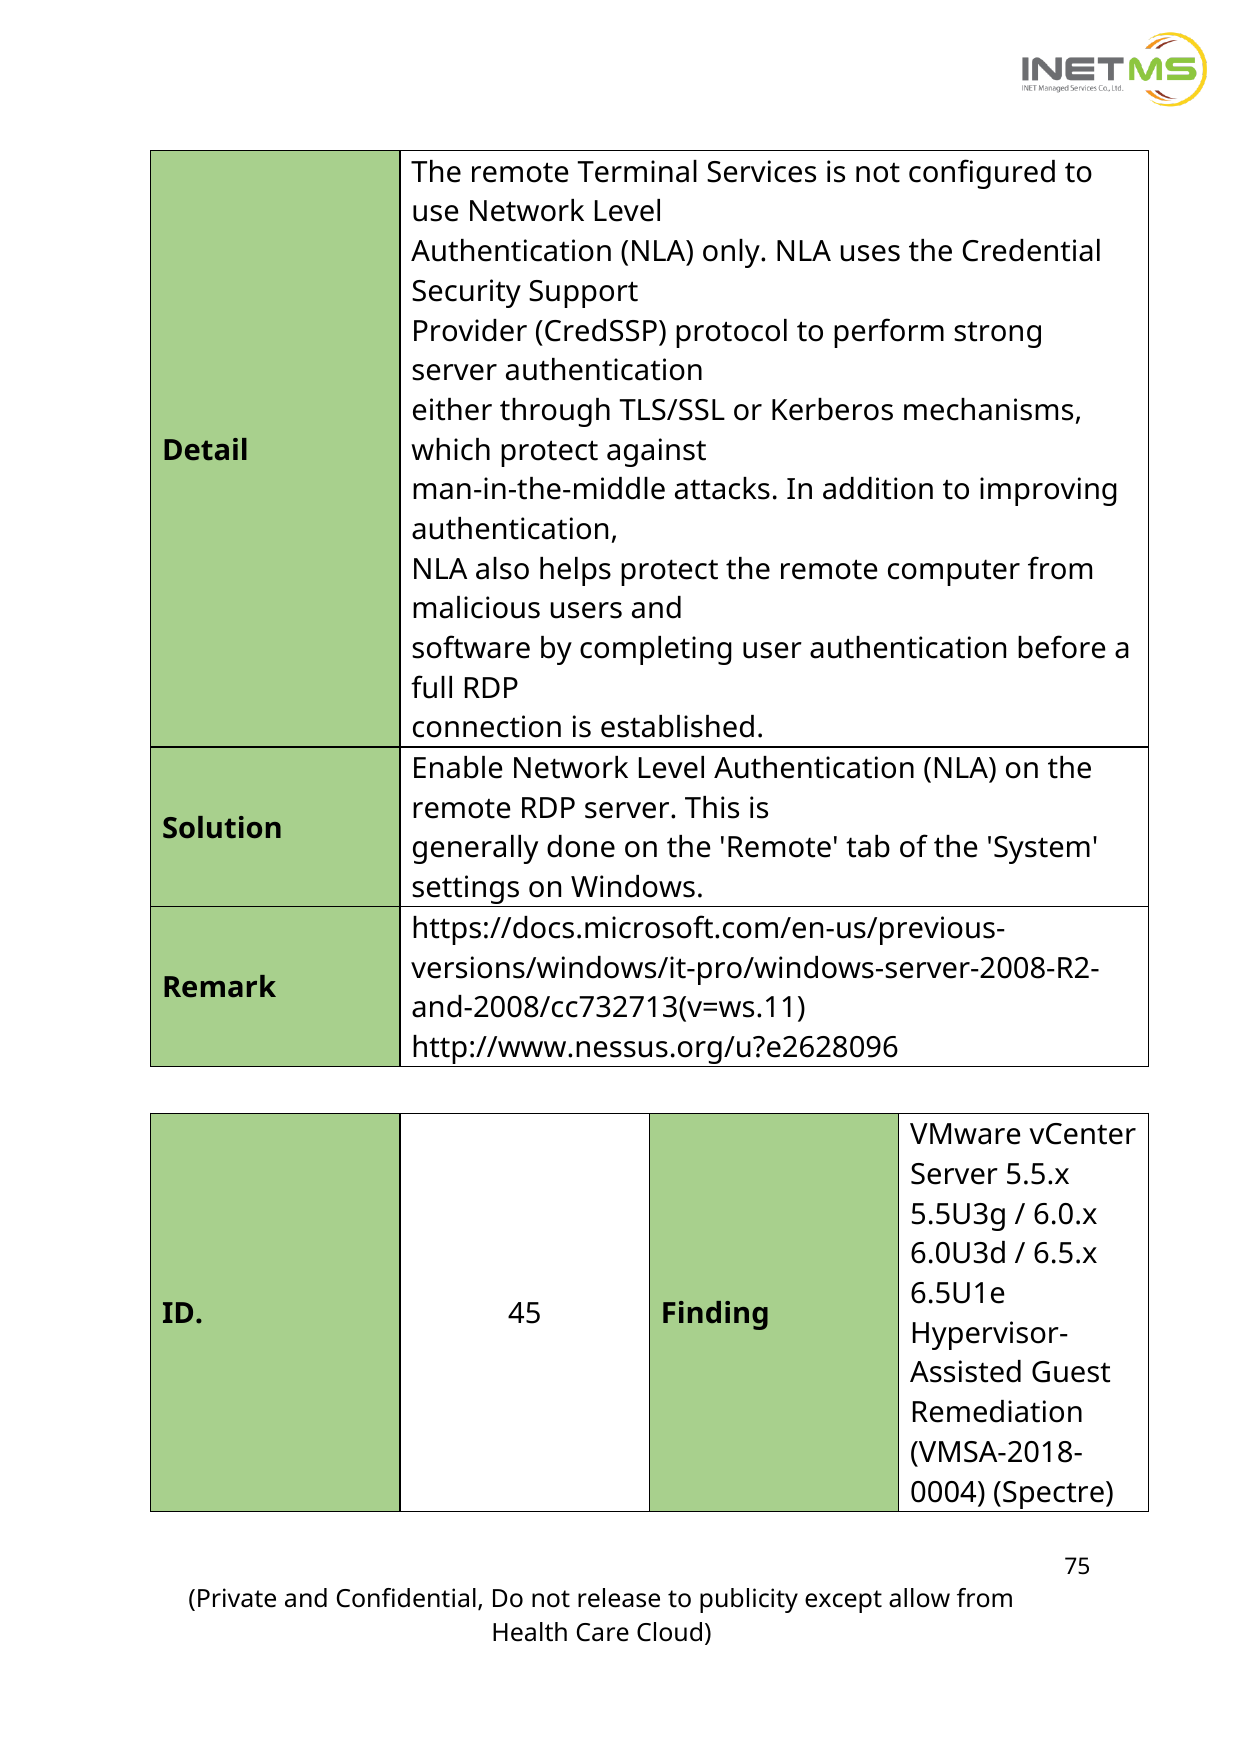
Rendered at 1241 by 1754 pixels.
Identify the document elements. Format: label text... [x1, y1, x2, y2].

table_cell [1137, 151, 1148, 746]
table_cell Remark [151, 907, 399, 1066]
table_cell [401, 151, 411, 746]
table_header ID. [151, 1114, 399, 1511]
table_header VMware vCenter Server 5.5.x 5.5U3g / 6.0.x 6.0U3d / 6.5.x 6.5U1e Hypervisor-Assisted Guest Remediation (VMSA-2018-0004) (Spectre) [899, 1114, 1148, 1511]
table_cell Detail [151, 151, 399, 746]
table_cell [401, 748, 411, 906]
picture [1012, 29, 1211, 114]
table_cell https://docs.microsoft.com/en-us/previous-versions/windows/it-pro/windows-server-2008-R2-and-2008/cc732713(v=ws.11) http://www.nessus.org/u?e2628096 [401, 907, 1148, 1066]
table_header Finding [650, 1114, 898, 1511]
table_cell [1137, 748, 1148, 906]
table_cell Solution [151, 748, 399, 906]
table_header 45 [401, 1114, 649, 1511]
